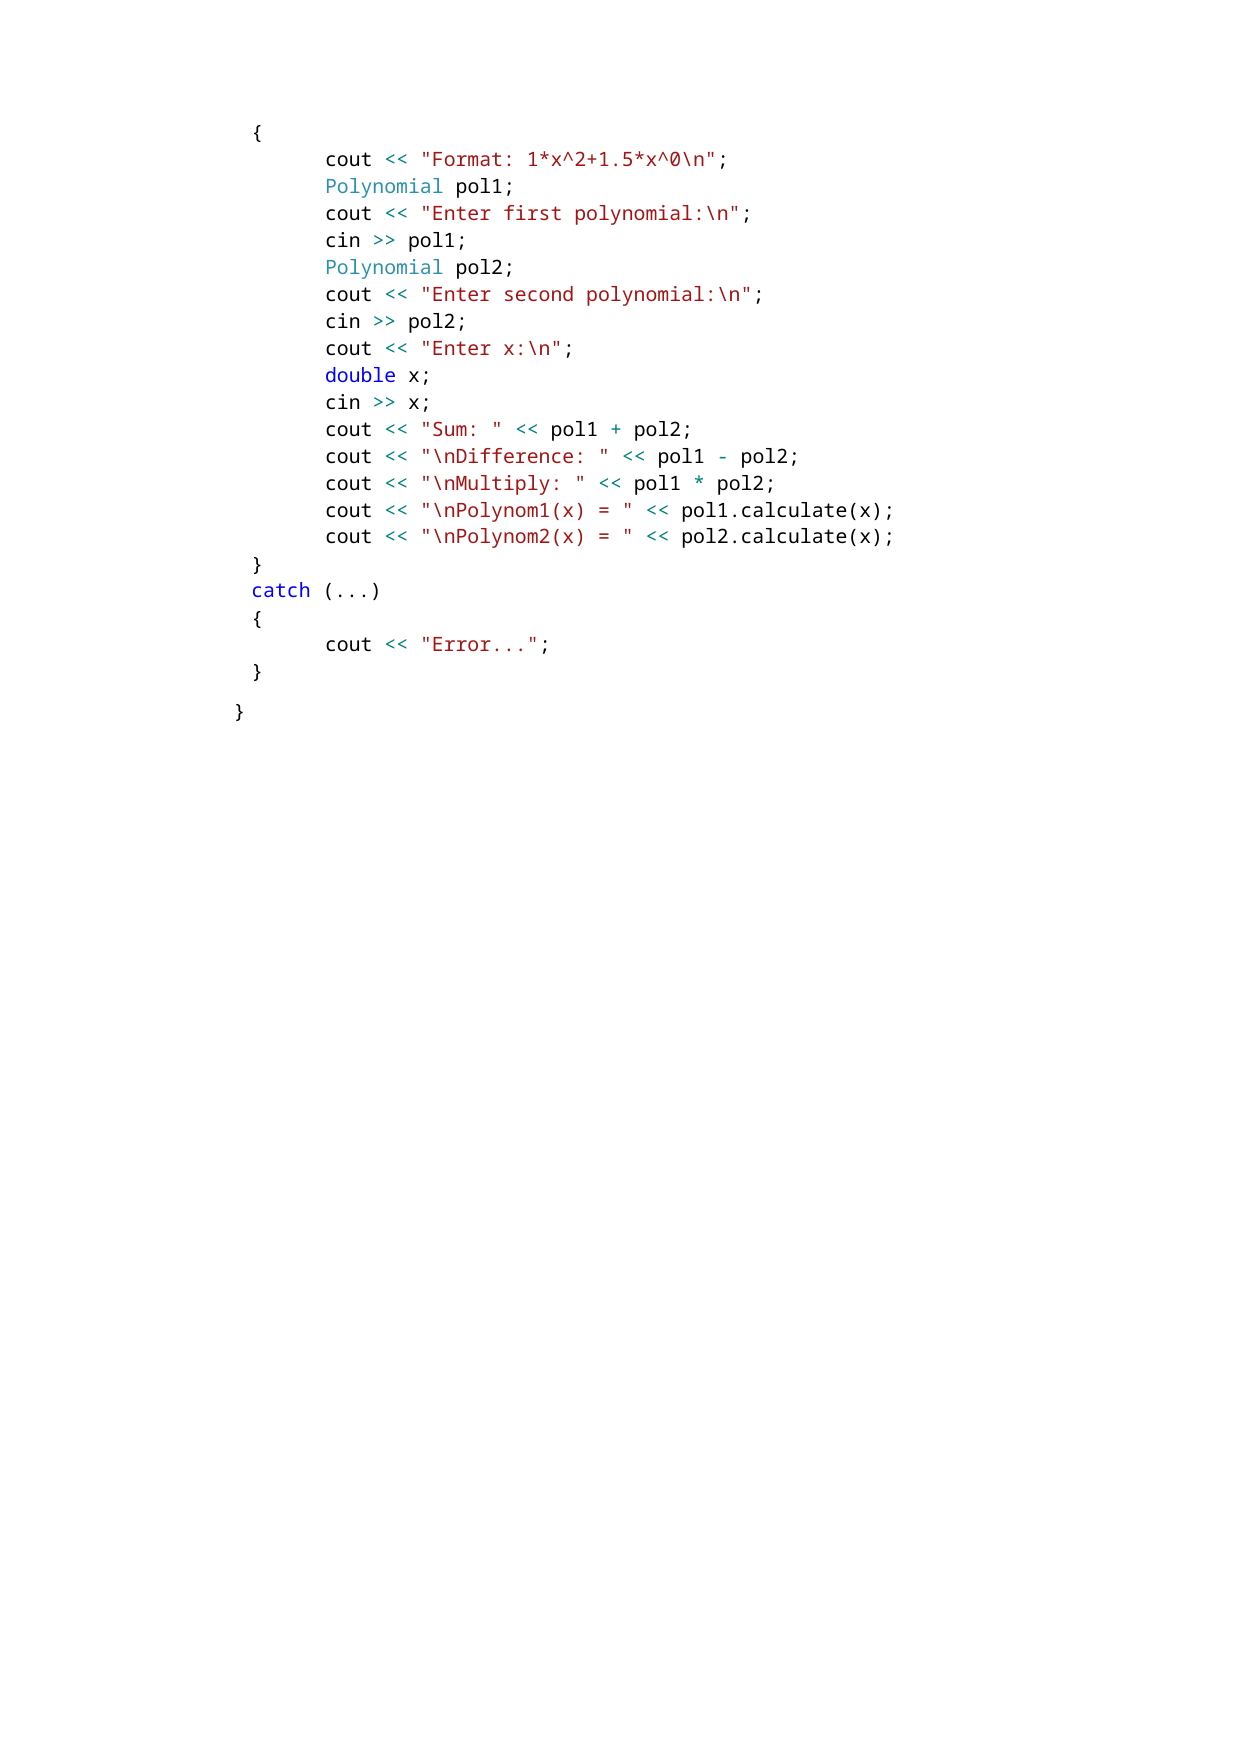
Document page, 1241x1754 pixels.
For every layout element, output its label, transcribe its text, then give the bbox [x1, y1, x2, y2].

text cout << "Format: 1*x^2+1.5*x^0\n"; [177, 145, 1152, 172]
text cin >> pol2; [177, 307, 1152, 334]
text { [177, 118, 1152, 145]
text catch (...) [177, 577, 1152, 604]
text } [177, 697, 1152, 724]
text Polynomial pol1; [177, 172, 1152, 199]
text double x; [177, 361, 1152, 388]
text } [177, 658, 1152, 685]
text } [177, 550, 1152, 577]
text cin >> x; [177, 388, 1152, 415]
text cout << "Enter first polynomial:\n"; [177, 199, 1152, 226]
text cout << "Sum: " << pol1 + pol2; [177, 415, 1152, 442]
text cout << "\nDifference: " << pol1 - pol2; [177, 442, 1152, 469]
text cout << "\nPolynom2(x) = " << pol2.calculate(x); [177, 523, 1152, 550]
text cout << "Enter second polynomial:\n"; [177, 280, 1152, 307]
text { [177, 604, 1152, 631]
text Polynomial pol2; [177, 253, 1152, 280]
text cout << "Enter x:\n"; [177, 334, 1152, 361]
text cout << "\nMultiply: " << pol1 * pol2; [177, 469, 1152, 496]
text cout << "\nPolynom1(x) = " << pol1.calculate(x); [177, 496, 1152, 523]
text cin >> pol1; [177, 226, 1152, 253]
text cout << "Error..."; [177, 631, 1152, 658]
